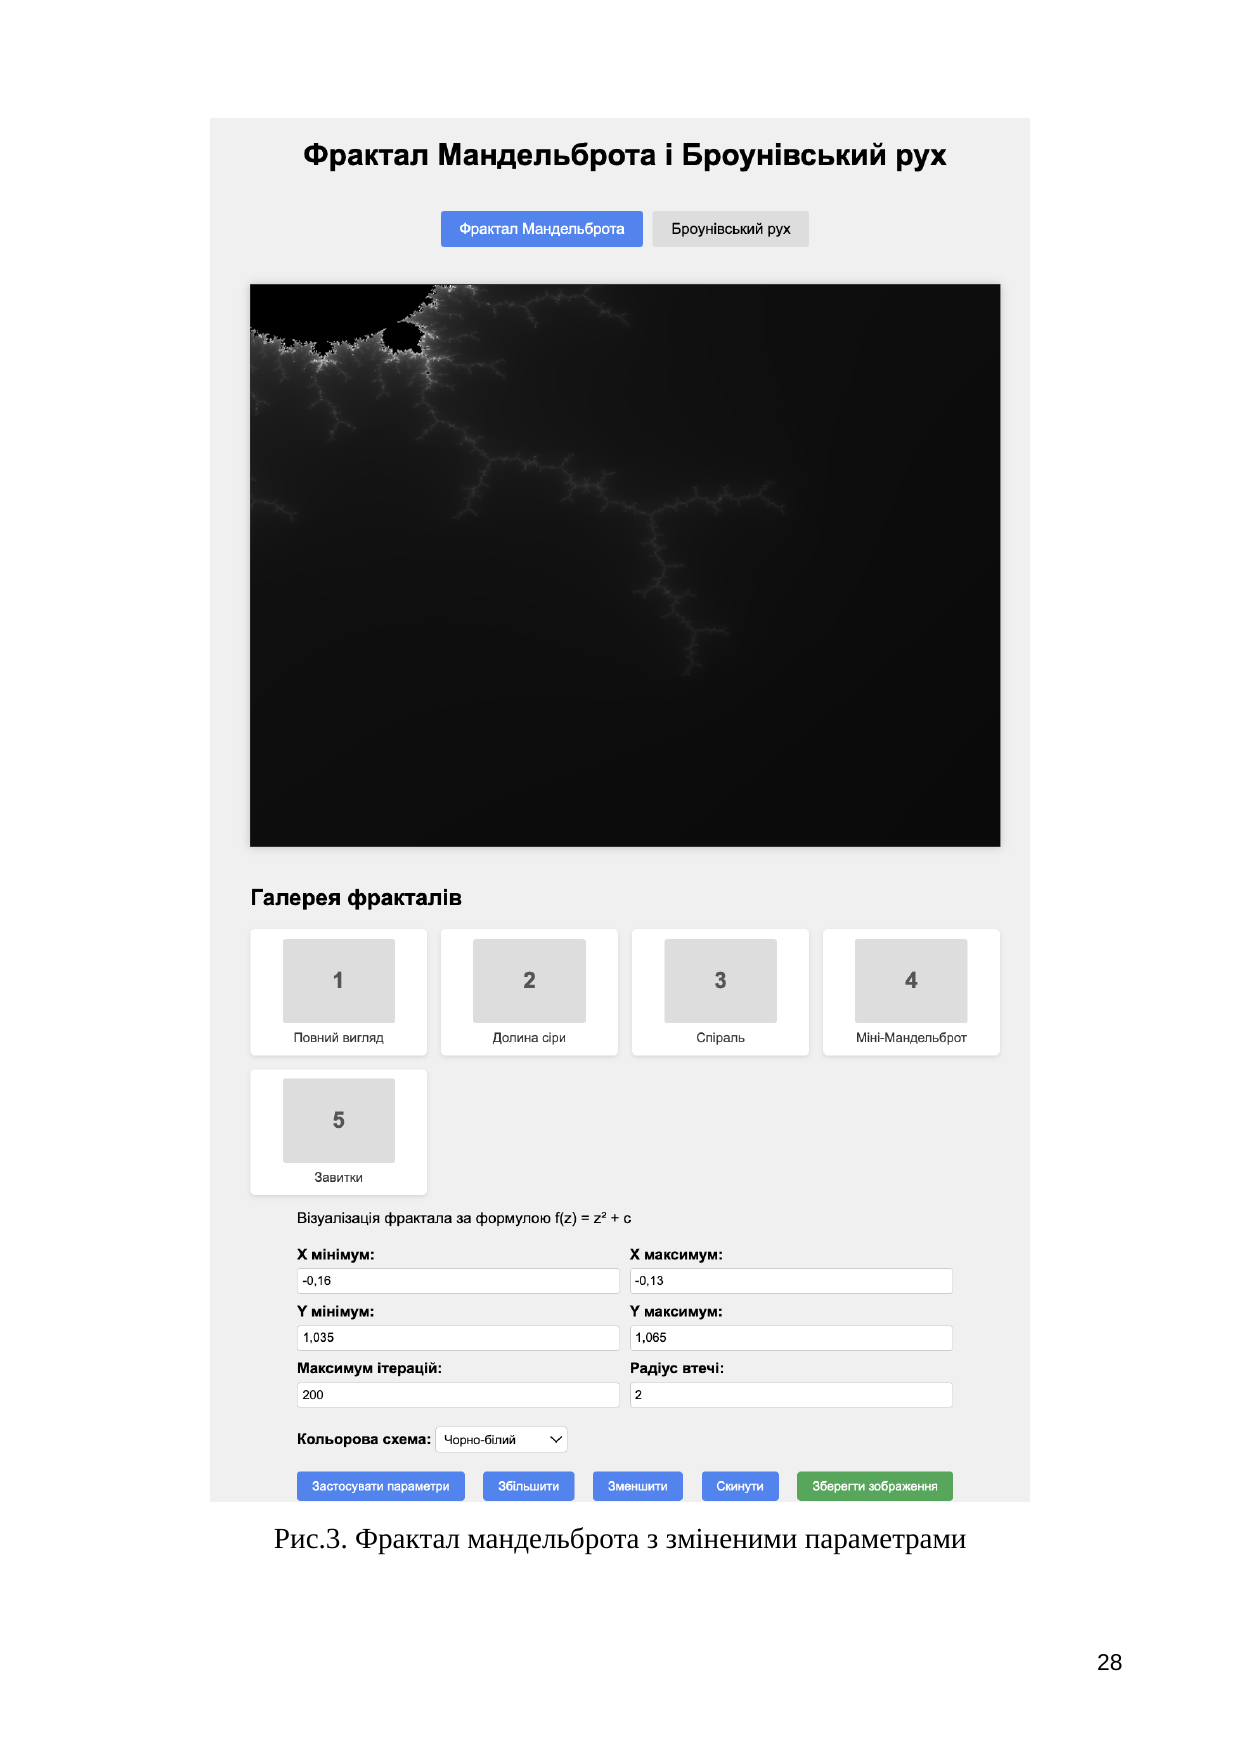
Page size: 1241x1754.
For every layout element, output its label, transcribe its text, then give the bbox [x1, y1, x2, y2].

text Рис.3. Фрактал мандельброта з зміненими параметрами [118, 1521, 1122, 1554]
picture [210, 118, 1031, 1502]
